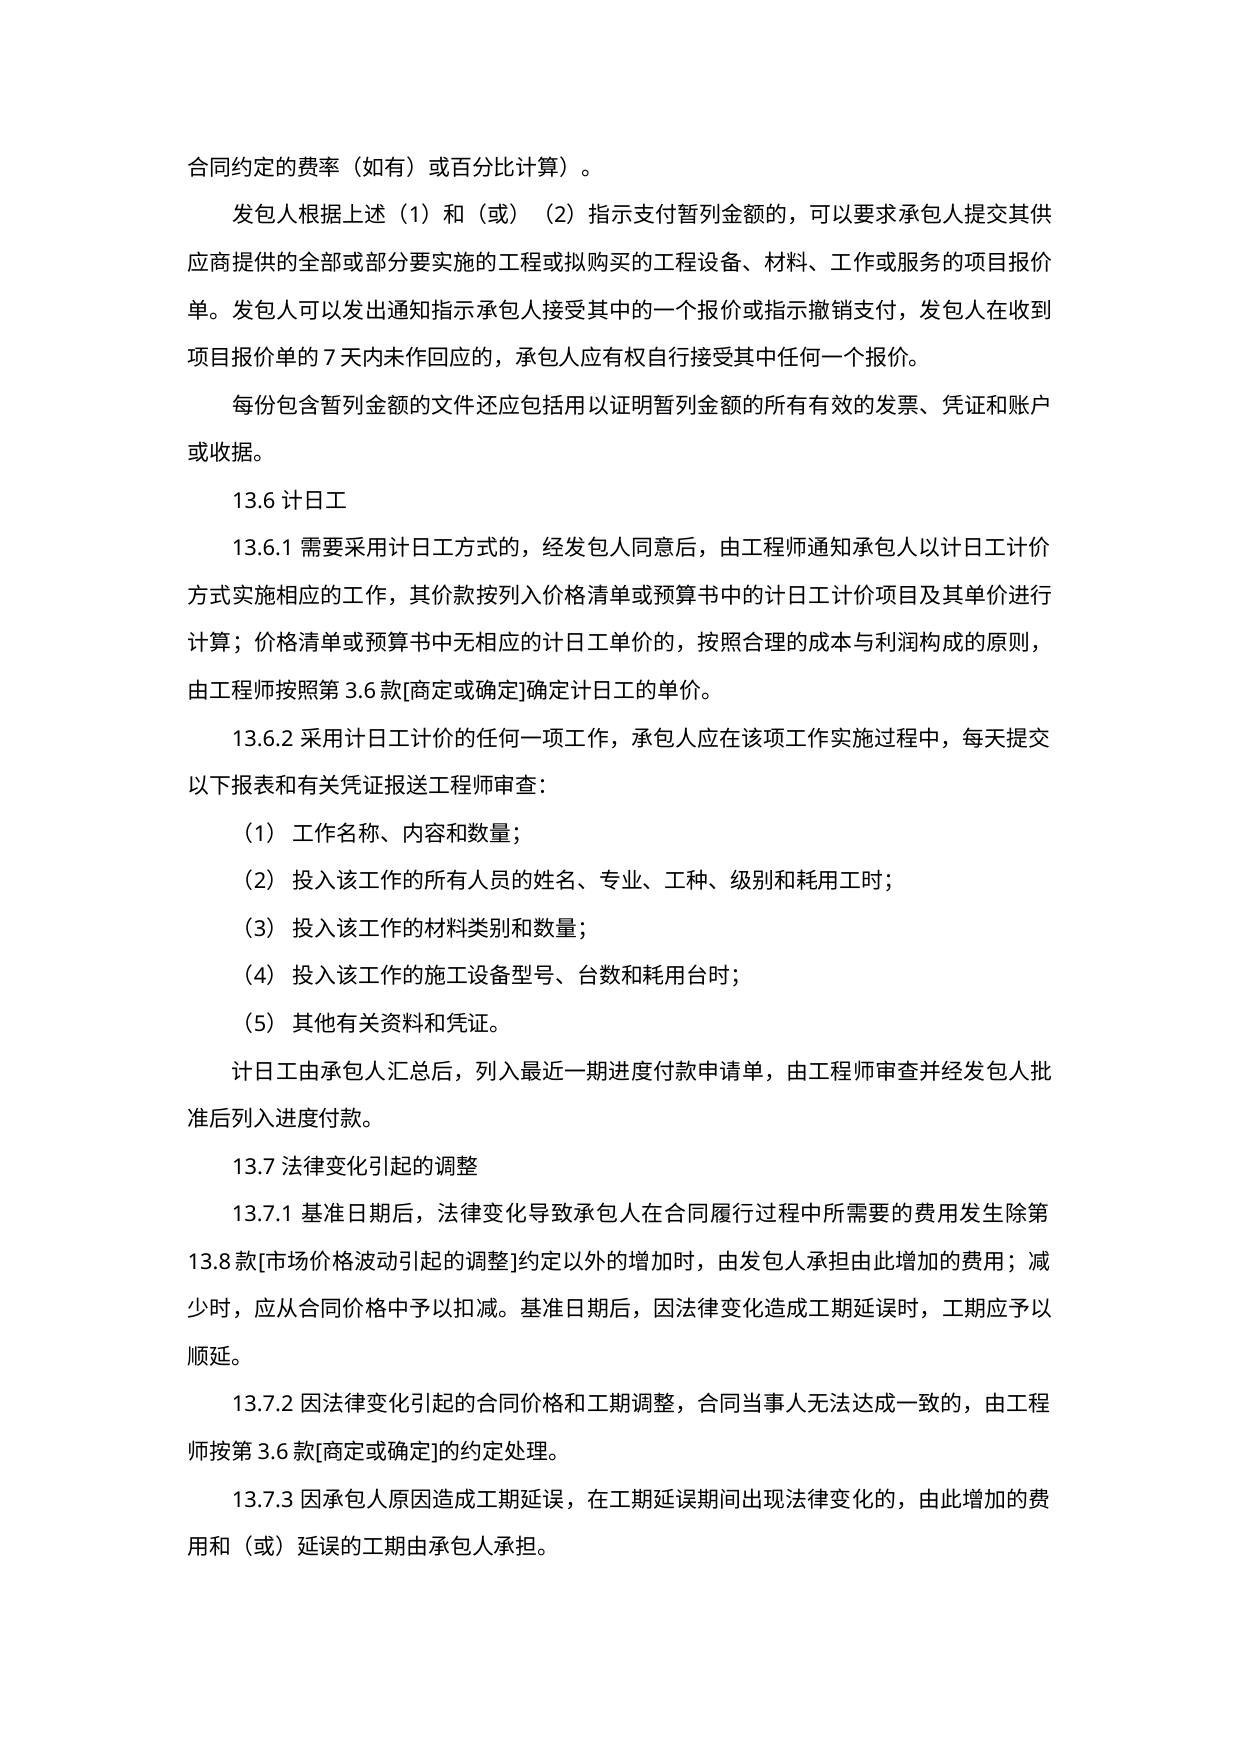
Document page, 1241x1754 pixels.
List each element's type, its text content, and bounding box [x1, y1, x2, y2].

list 13.7 法律变化引起的调整 [187, 1149, 1053, 1180]
list 13.6.2 采用计日工计价的任何一项工作，承包人应在该项工作实施过程中，每天提交以下报表和有关凭证报送工程师审查： [187, 721, 1053, 800]
text 计日工由承包人汇总后，列入最近一期进度付款申请单，由工程师审查并经发包人批准后列入进度付款。 [187, 1054, 1053, 1133]
list 13.6.1 需要采用计日工方式的，经发包人同意后，由工程师通知承包人以计日工计价方式实施相应的工作，其价款按列入价格清单或预算书中的计日工计价项目及其单价进行计算；价格清单或预算书中无相应的计日工单价的，按照合理的成本与利润构成的原则，由工程师按照第3.6款[商定或确定]确定计日工的单价。 [187, 530, 1053, 705]
text （3） 投入该工作的材料类别和数量； [187, 911, 1053, 943]
list 13.7.2 因法律变化引起的合同价格和工期调整，合同当事人无法达成一致的，由工程师按第3.6款[商定或确定]的约定处理。 [187, 1386, 1053, 1466]
list 13.7.1 基准日期后，法律变化导致承包人在合同履行过程中所需要的费用发生除第13.8款[市场价格波动引起的调整]约定以外的增加时，由发包人承担由此增加的费用；减少时，应从合同价格中予以扣减。基准日期后，因法律变化造成工期延误时，工期应予以顺延。 [187, 1196, 1053, 1371]
list 13.7.3 因承包人原因造成工期延误，在工期延误期间出现法律变化的，由此增加的费用和（或）延误的工期由承包人承担。 [187, 1482, 1053, 1561]
text （5） 其他有关资料和凭证。 [187, 1006, 1053, 1038]
text （1） 工作名称、内容和数量； [187, 816, 1053, 847]
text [187, 150, 1053, 182]
text 发包人根据上述（1）和（或）（2）指示支付暂列金额的，可以要求承包人提交其供应商提供的全部或部分要实施的工程或拟购买的工程设备、材料、工作或服务的项目报价单。发包人可以发出通知指示承包人接受其中的一个报价或指示撤销支付，发包人在收到项目报价单的7天内未作回应的，承包人应有权自行接受其中任何一个报价。 [187, 197, 1053, 372]
text （2） 投入该工作的所有人员的姓名、专业、工种、级别和耗用工时； [187, 863, 1053, 895]
list 13.6 计日工 [187, 483, 1053, 514]
text （4） 投入该工作的施工设备型号、台数和耗用台时； [187, 958, 1053, 990]
text 每份包含暂列金额的文件还应包括用以证明暂列金额的所有有效的发票、凭证和账户或收据。 [187, 388, 1053, 467]
